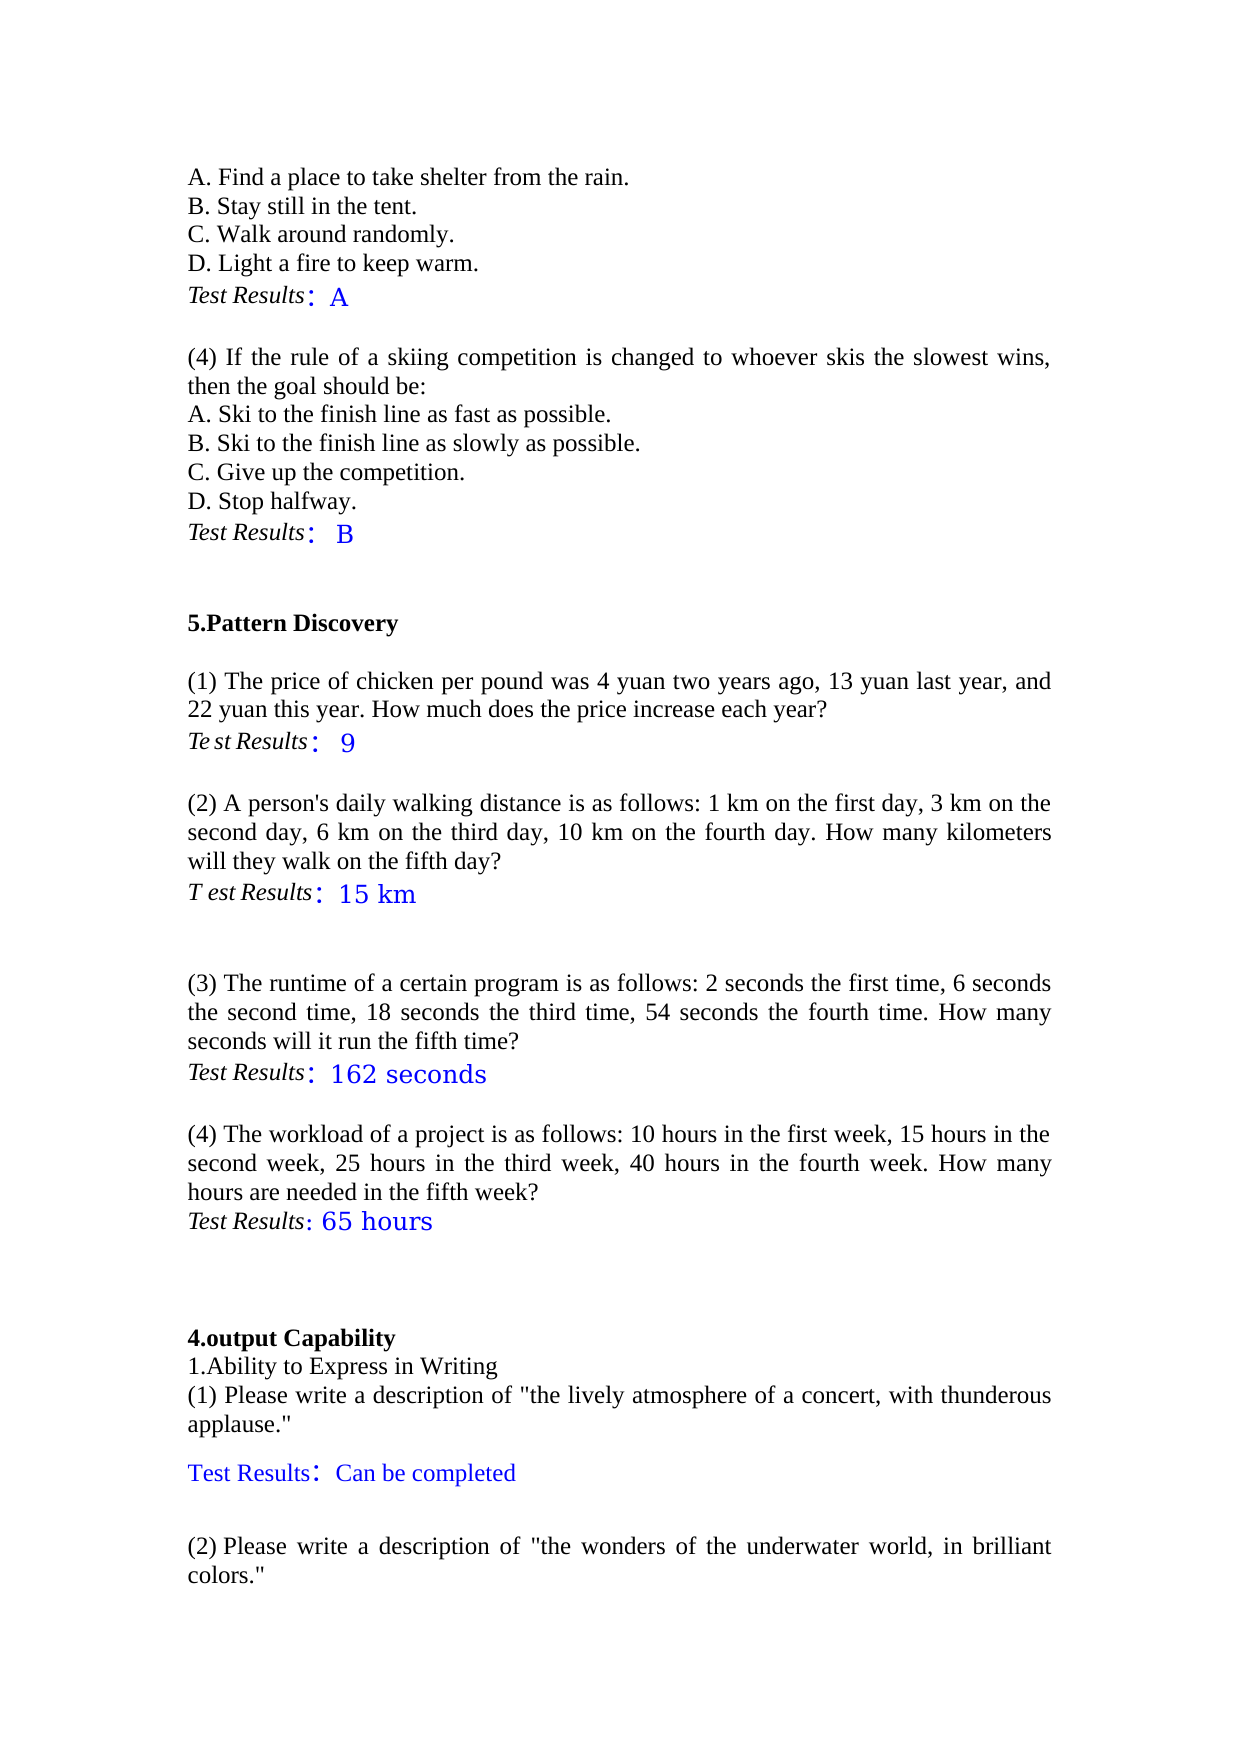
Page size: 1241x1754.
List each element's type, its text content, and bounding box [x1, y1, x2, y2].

list : 65 hours [187, 1206, 1053, 1236]
list B. Ski to the finish line as slowly as possible. [187, 428, 1053, 457]
list ： 9 [187, 723, 1053, 759]
list (4) If the rule of a skiing competition is changed to whoever skis the slowest wins, then the goal should be: [187, 342, 1053, 399]
list (3) The runtime of a certain program is as follows: 2 seconds the first time, 6 seconds the second time, 18 seconds the third time, 54 seconds the fourth time. How many seconds will it run the fifth time? [187, 968, 1053, 1054]
list C. Walk around randomly. [187, 219, 1053, 248]
list (1) Please write a description of "the lively atmosphere of a concert, with thunderous applause." [187, 1380, 1053, 1438]
list Please write a description of "the wonders of the underwater world, in brilliant colors." [187, 1531, 1053, 1589]
list A. Ski to the finish line as fast as possible. [187, 399, 1053, 428]
list ：15 km [187, 874, 1053, 911]
list A. Find a place to take shelter from the rain. [187, 162, 1053, 191]
list D. Light a fire to keep warm. [187, 248, 1053, 277]
list C. Give up the competition. [187, 457, 1053, 486]
list B. Stay still in the tent. [187, 191, 1053, 219]
list 1.Ability to Express in Writing [187, 1351, 1053, 1380]
list Test Results：Can be completed [187, 1438, 1053, 1503]
list 5.Pattern Discovery [187, 608, 1053, 637]
list 4.output Capability [187, 1323, 1053, 1351]
list (4) The workload of a project is as follows: 10 hours in the first week, 15 hours in the second week, 25 hours in the third week, 40 hours in the fourth week. How many hours are needed in the fifth week? [187, 1119, 1053, 1206]
list ：162 seconds [187, 1054, 1053, 1091]
list (2) A person's daily walking distance is as follows: 1 km on the first day, 3 km on the second day, 6 km on the third day, 10 km on the fourth day. How many kilometers will they walk on the fifth day? [187, 788, 1053, 874]
list ：A [187, 277, 1053, 313]
list ： B [187, 514, 1053, 551]
list D. Stop halfway. [187, 486, 1053, 514]
list (1) The price of chicken per pound was 4 yuan two years ago, 13 yuan last year, and 22 yuan this year. How much does the price increase each year? [187, 666, 1053, 723]
